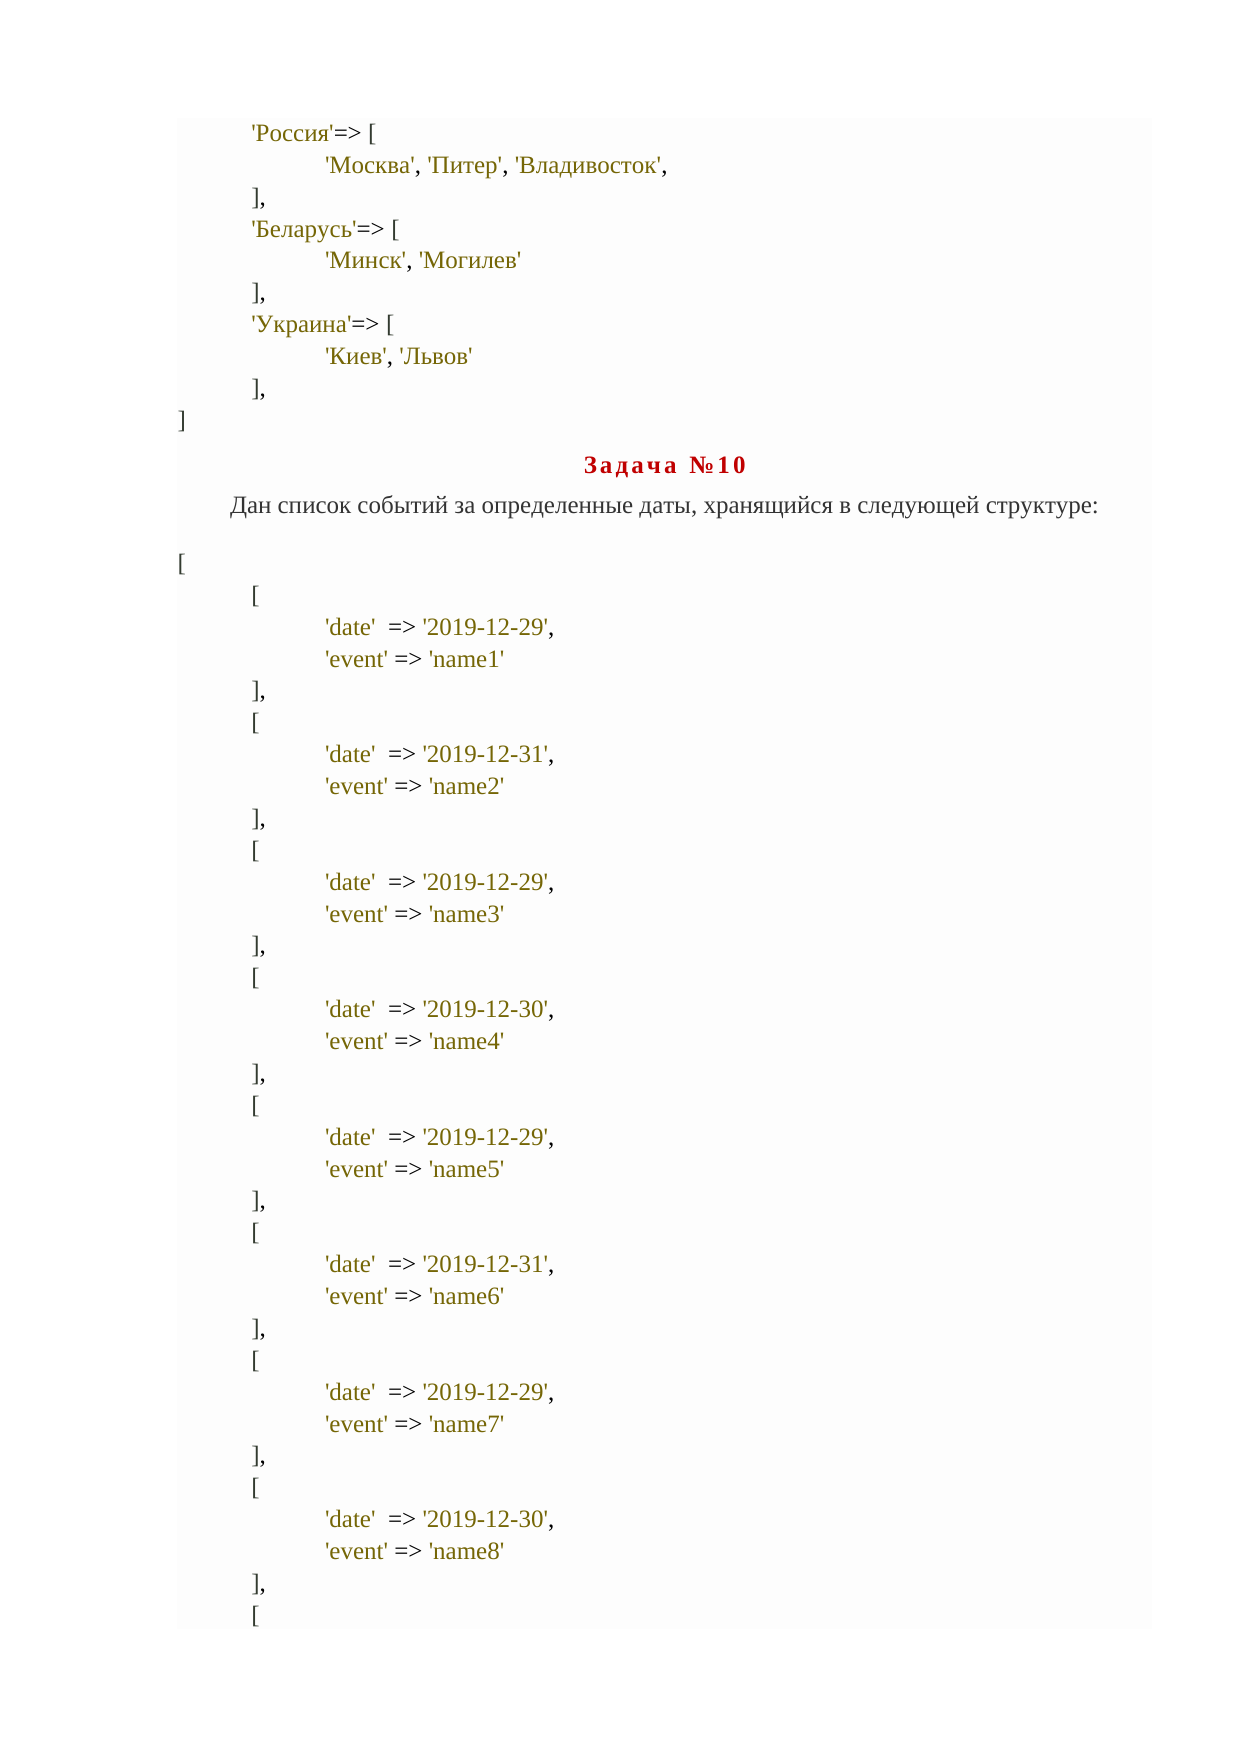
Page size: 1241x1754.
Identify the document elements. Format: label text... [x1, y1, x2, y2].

text [ [177, 580, 1152, 609]
text Задача №10 [177, 450, 1152, 479]
text [ [177, 962, 1152, 991]
text 'event' => 'name2' [177, 771, 1152, 800]
text 'Киев', 'Львов' [177, 341, 1152, 370]
text 'date' => '2019-12-30', [177, 1504, 1152, 1533]
text ] [177, 405, 1152, 434]
text 'date' => '2019-12-29', [177, 1377, 1152, 1406]
text 'date' => '2019-12-29', [177, 612, 1152, 641]
text [ [177, 835, 1152, 864]
text 'date' => '2019-12-30', [177, 994, 1152, 1023]
text 'Беларусь'=> [ [177, 214, 1152, 242]
text 'date' => '2019-12-29', [177, 1122, 1152, 1151]
text 'Минск', 'Могилев' [177, 246, 1152, 274]
text 'event' => 'name7' [177, 1409, 1152, 1437]
text ], [177, 1441, 1152, 1469]
text 'event' => 'name3' [177, 899, 1152, 927]
text 'event' => 'name8' [177, 1536, 1152, 1565]
text [ [177, 1217, 1152, 1246]
text 'date' => '2019-12-31', [177, 739, 1152, 768]
text 'event' => 'name4' [177, 1026, 1152, 1055]
text ], [177, 373, 1152, 402]
text [ [177, 1600, 1152, 1629]
text 'date' => '2019-12-31', [177, 1249, 1152, 1278]
text [ [177, 1345, 1152, 1374]
text [ [177, 548, 1152, 577]
text 'Россия'=> [ [177, 118, 1152, 147]
text ], [177, 1313, 1152, 1342]
text 'event' => 'name6' [177, 1281, 1152, 1310]
text 'date' => '2019-12-29', [177, 867, 1152, 896]
text ], [177, 277, 1152, 306]
text 'Москва', 'Питер', 'Владивосток', [177, 150, 1152, 179]
text ], [177, 1058, 1152, 1087]
text ], [177, 931, 1152, 959]
text [ [177, 1090, 1152, 1119]
text Дан список событий за определенные даты, хранящийся в следующей структуре: [177, 490, 1152, 519]
text [ [177, 1472, 1152, 1501]
text ], [177, 1186, 1152, 1214]
text ], [177, 1568, 1152, 1597]
text ], [177, 182, 1152, 211]
text 'event' => 'name1' [177, 644, 1152, 672]
text 'event' => 'name5' [177, 1154, 1152, 1182]
text [ [177, 707, 1152, 736]
text 'Украина'=> [ [177, 309, 1152, 338]
text ], [177, 676, 1152, 704]
text ], [177, 803, 1152, 832]
